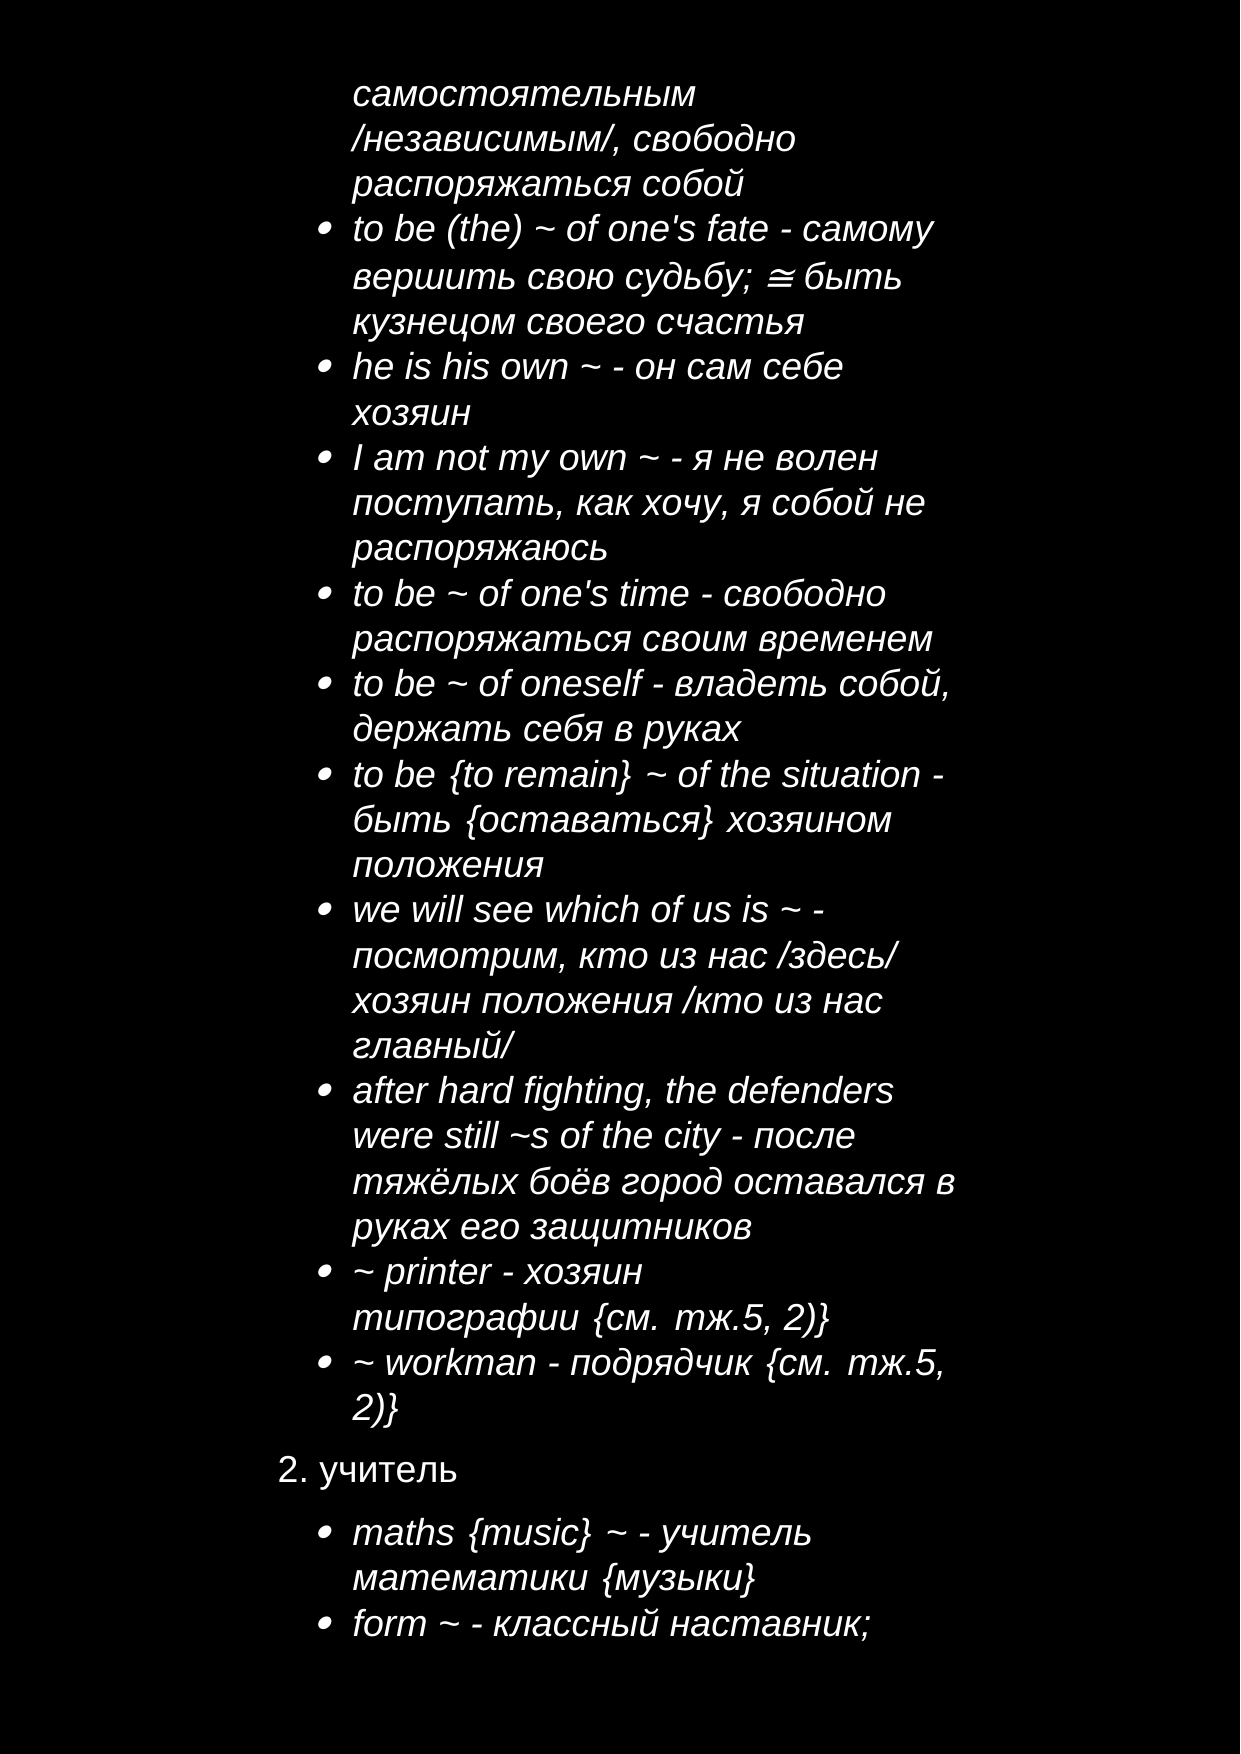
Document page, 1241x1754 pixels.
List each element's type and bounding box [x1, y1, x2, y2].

table_header [270, 62, 976, 1653]
